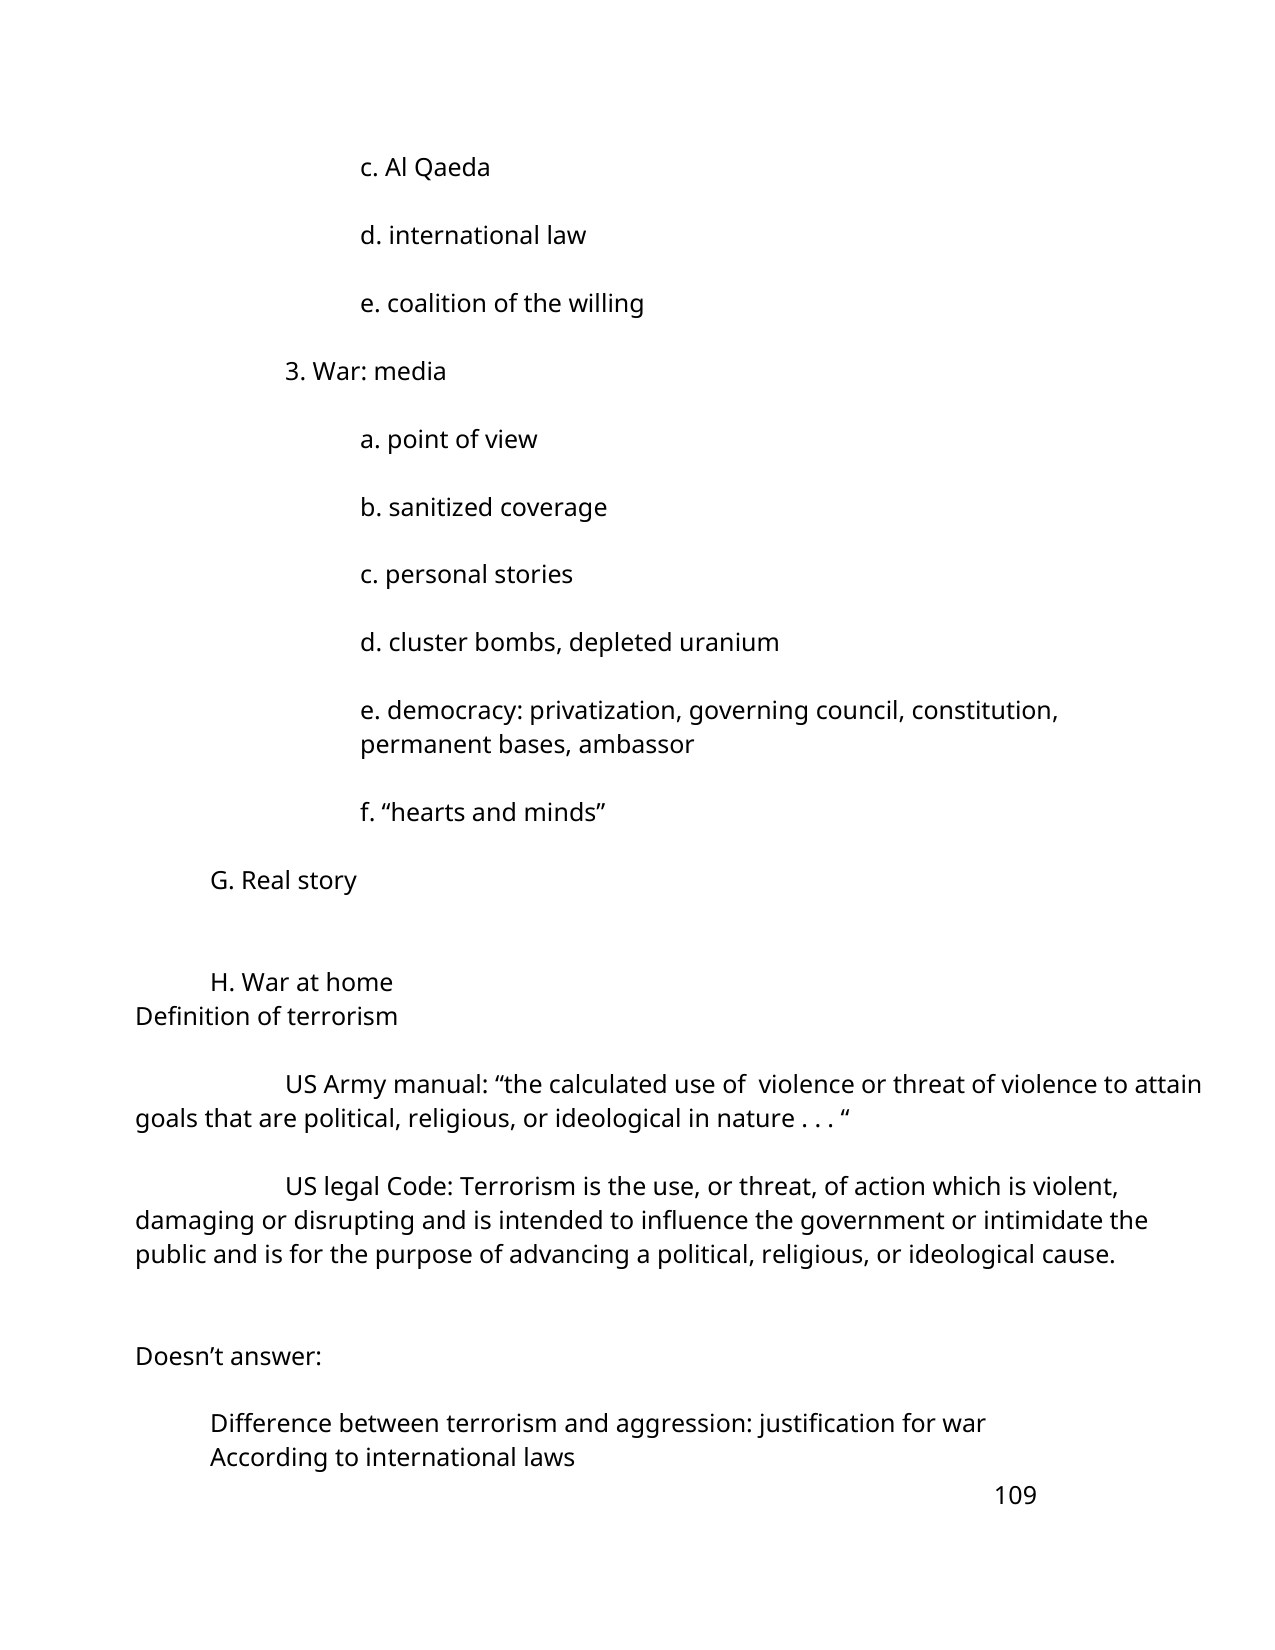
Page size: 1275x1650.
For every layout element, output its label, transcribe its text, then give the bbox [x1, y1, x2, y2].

text d. international law [135, 218, 1215, 252]
text Difference between terrorism and aggression: justification for war [135, 1406, 1215, 1440]
text d. cluster bombs, depleted uranium [135, 625, 1215, 659]
text c. personal stories [135, 557, 1215, 591]
text c. Al Qaeda [135, 150, 1215, 184]
text H. War at home [135, 965, 1215, 999]
text a. point of view [135, 422, 1215, 456]
text e. coalition of the willing [135, 286, 1215, 320]
text legal Code: Terrorism is the use, or threat, of action which is violent, damaging or disrupting and is intended to influence the government or intimidate the public and is for the purpose of advancing a political, religious, or ideological cause. [135, 1169, 1215, 1271]
text b. sanitized coverage [135, 489, 1215, 523]
text permanent bases, ambassor [135, 727, 1215, 761]
text e. democracy: privatization, governing council, constitution, [135, 693, 1215, 727]
text f. “hearts and minds” [135, 795, 1215, 829]
text 3. War: media [135, 354, 1215, 388]
text Definition of terrorism [135, 999, 1215, 1033]
text Doesn’t answer: [135, 1338, 1215, 1372]
text According to international laws [135, 1440, 1215, 1474]
text G. Real story [135, 863, 1215, 897]
text US Army manual: “the calculated use of violence or threat of violence to attain goals that are political, religious, or ideological in nature . . . “ [135, 1067, 1215, 1135]
